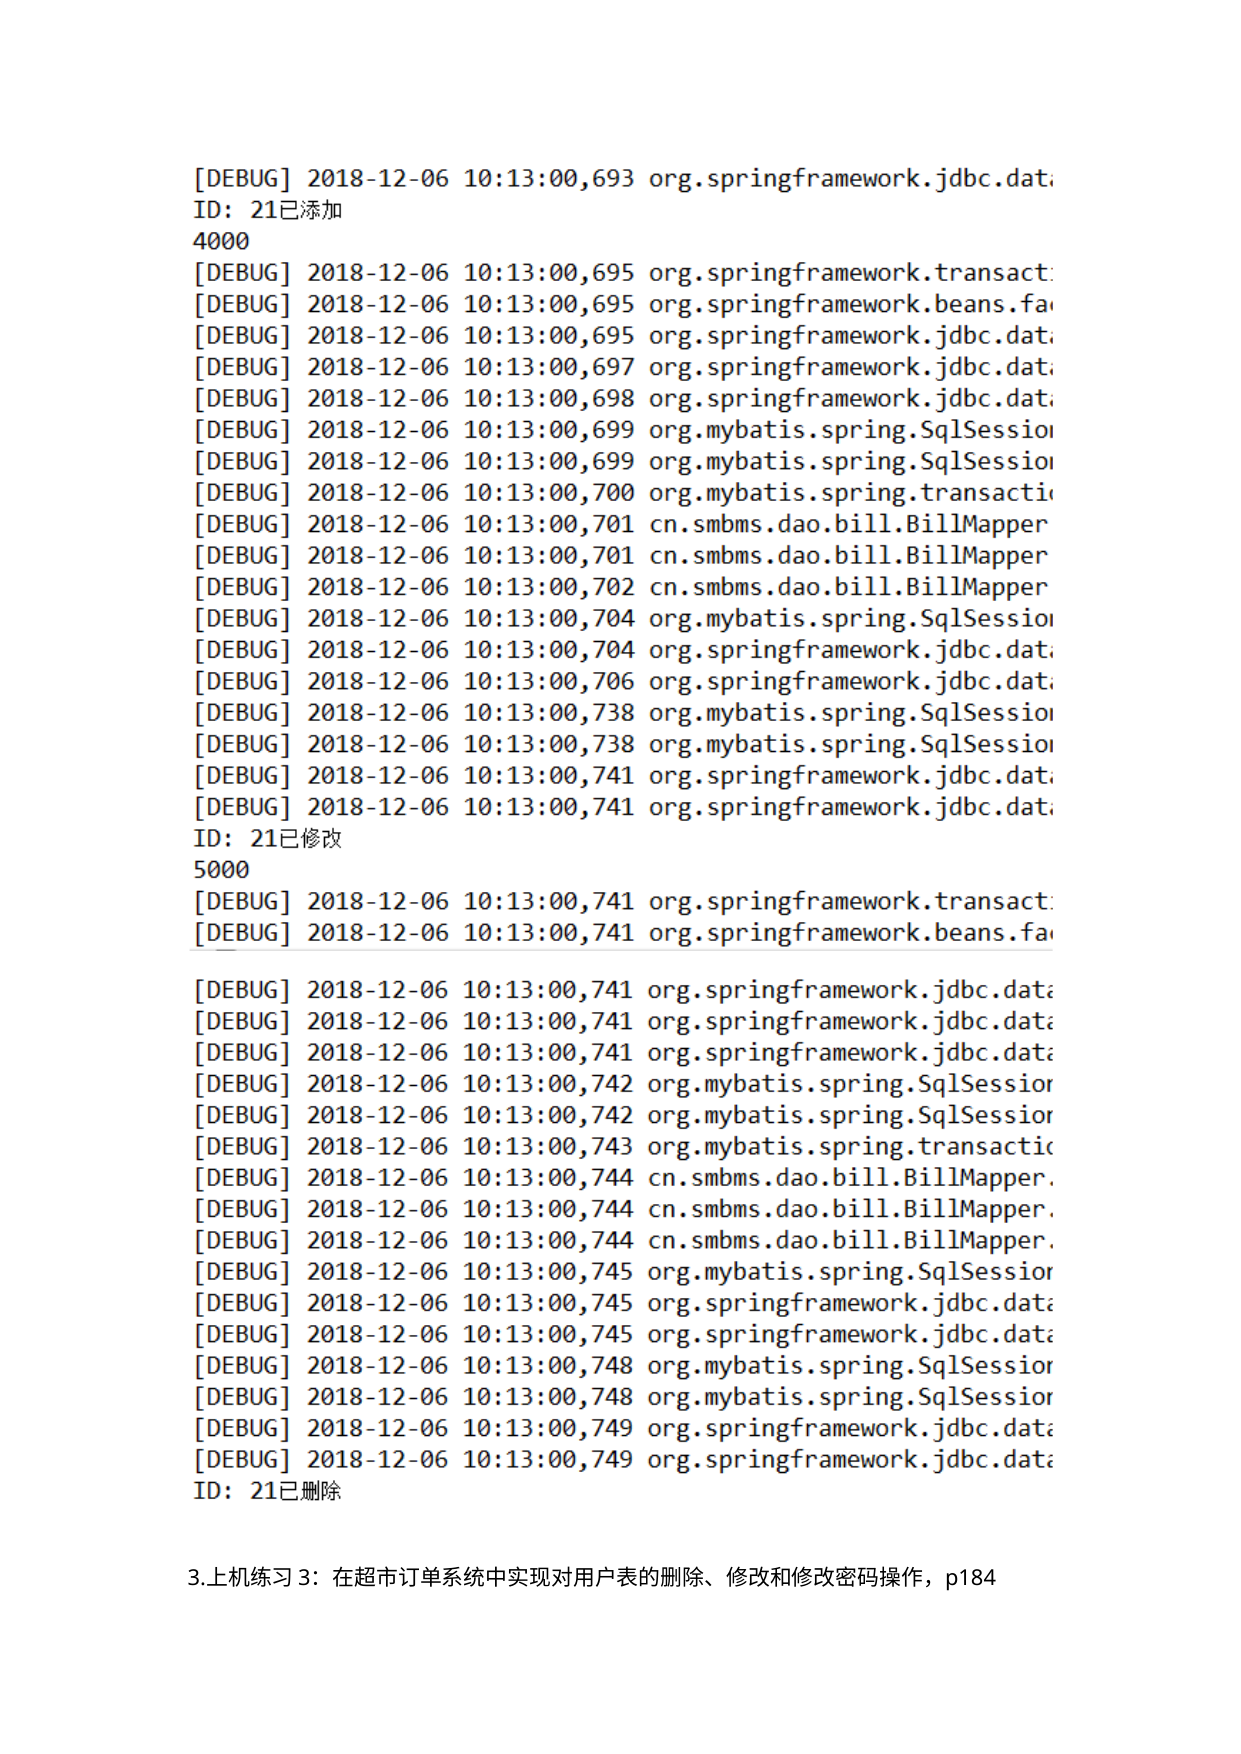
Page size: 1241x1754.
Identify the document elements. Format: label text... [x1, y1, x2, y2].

picture [187, 162, 1053, 951]
text 3.上机练习3：在超市订单系统中实现对用户表的删除、修改和修改密码操作，p184 [187, 1559, 1053, 1592]
picture [187, 974, 1053, 1509]
